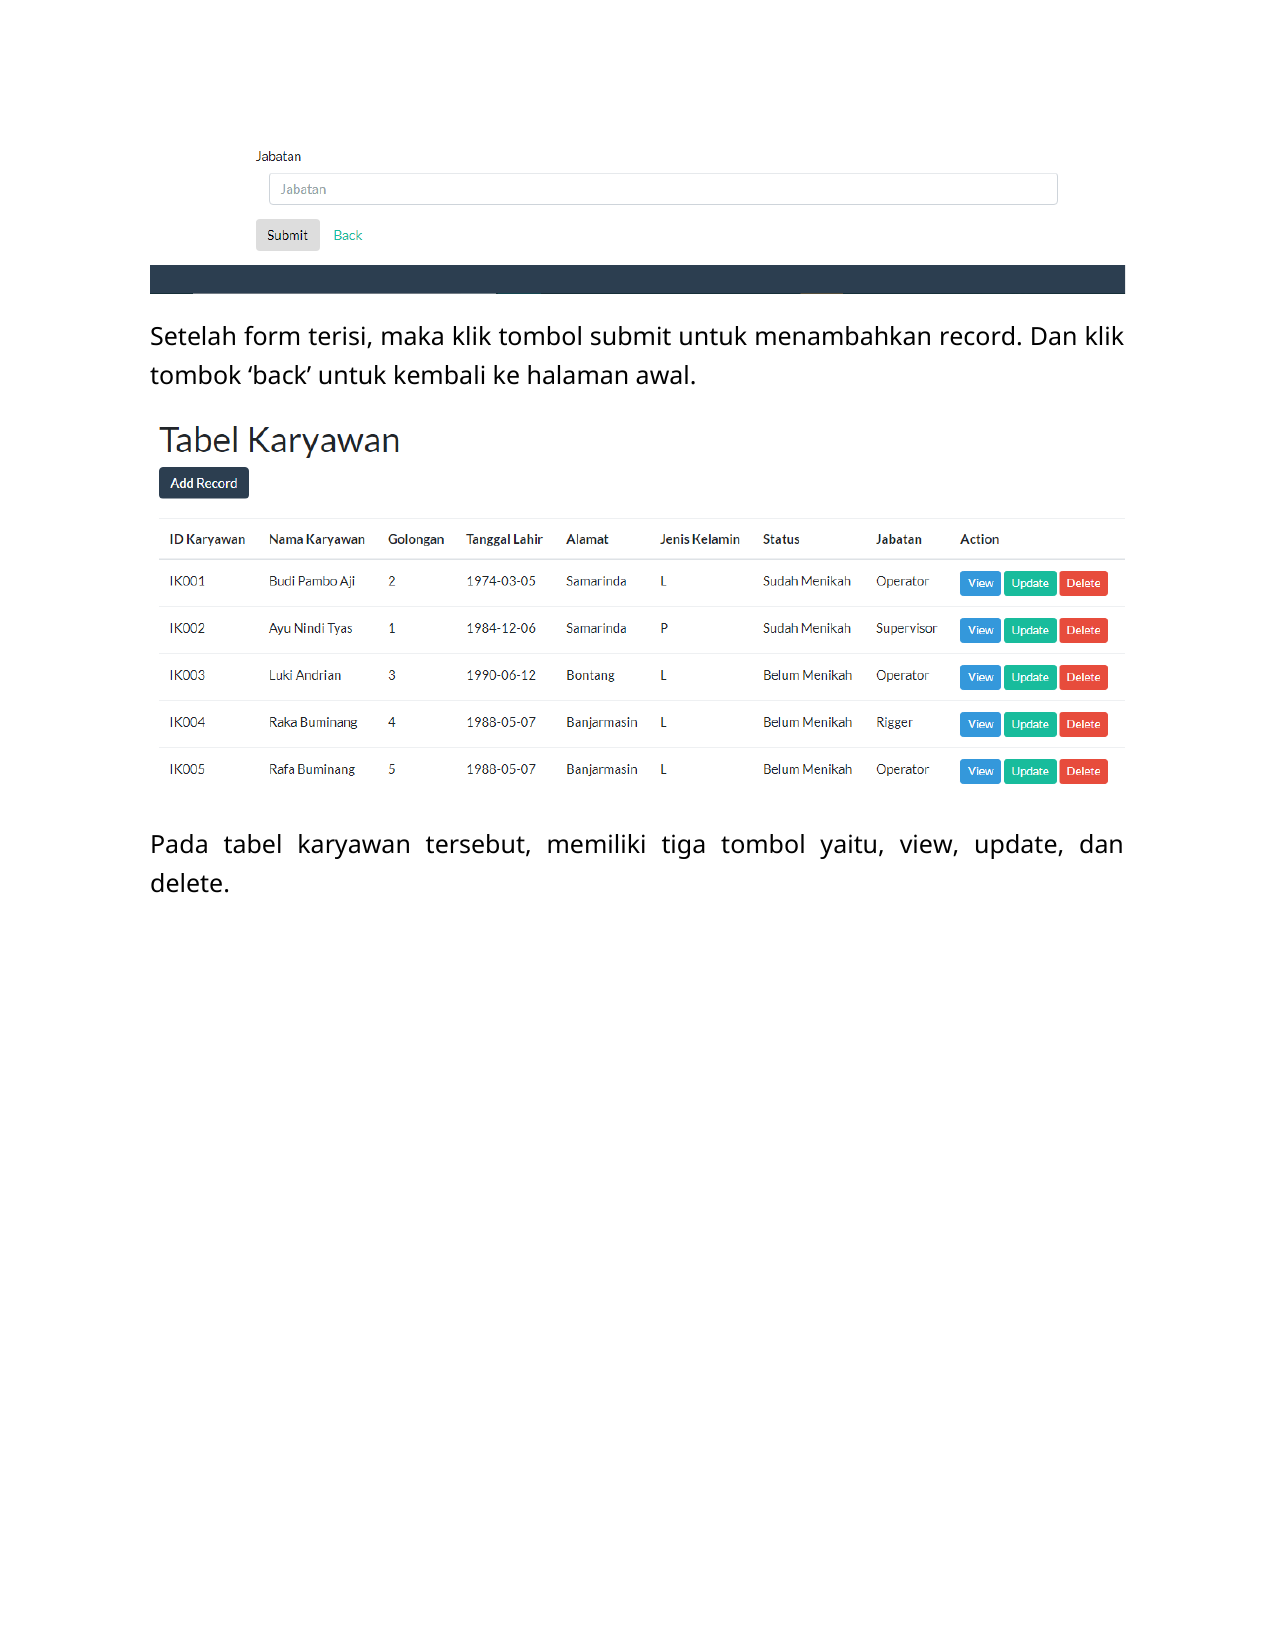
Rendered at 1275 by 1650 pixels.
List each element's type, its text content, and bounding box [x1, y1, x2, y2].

text Setelah form terisi, maka klik tombol submit untuk menambahkan record. Dan klik tombok ‘back’ untuk kembali ke halaman awal. [150, 318, 1125, 392]
picture [150, 150, 1125, 294]
picture [150, 417, 1125, 802]
text Pada tabel karyawan tersebut, memiliki tiga tombol yaitu, view, update, dan delete. [150, 827, 1125, 900]
